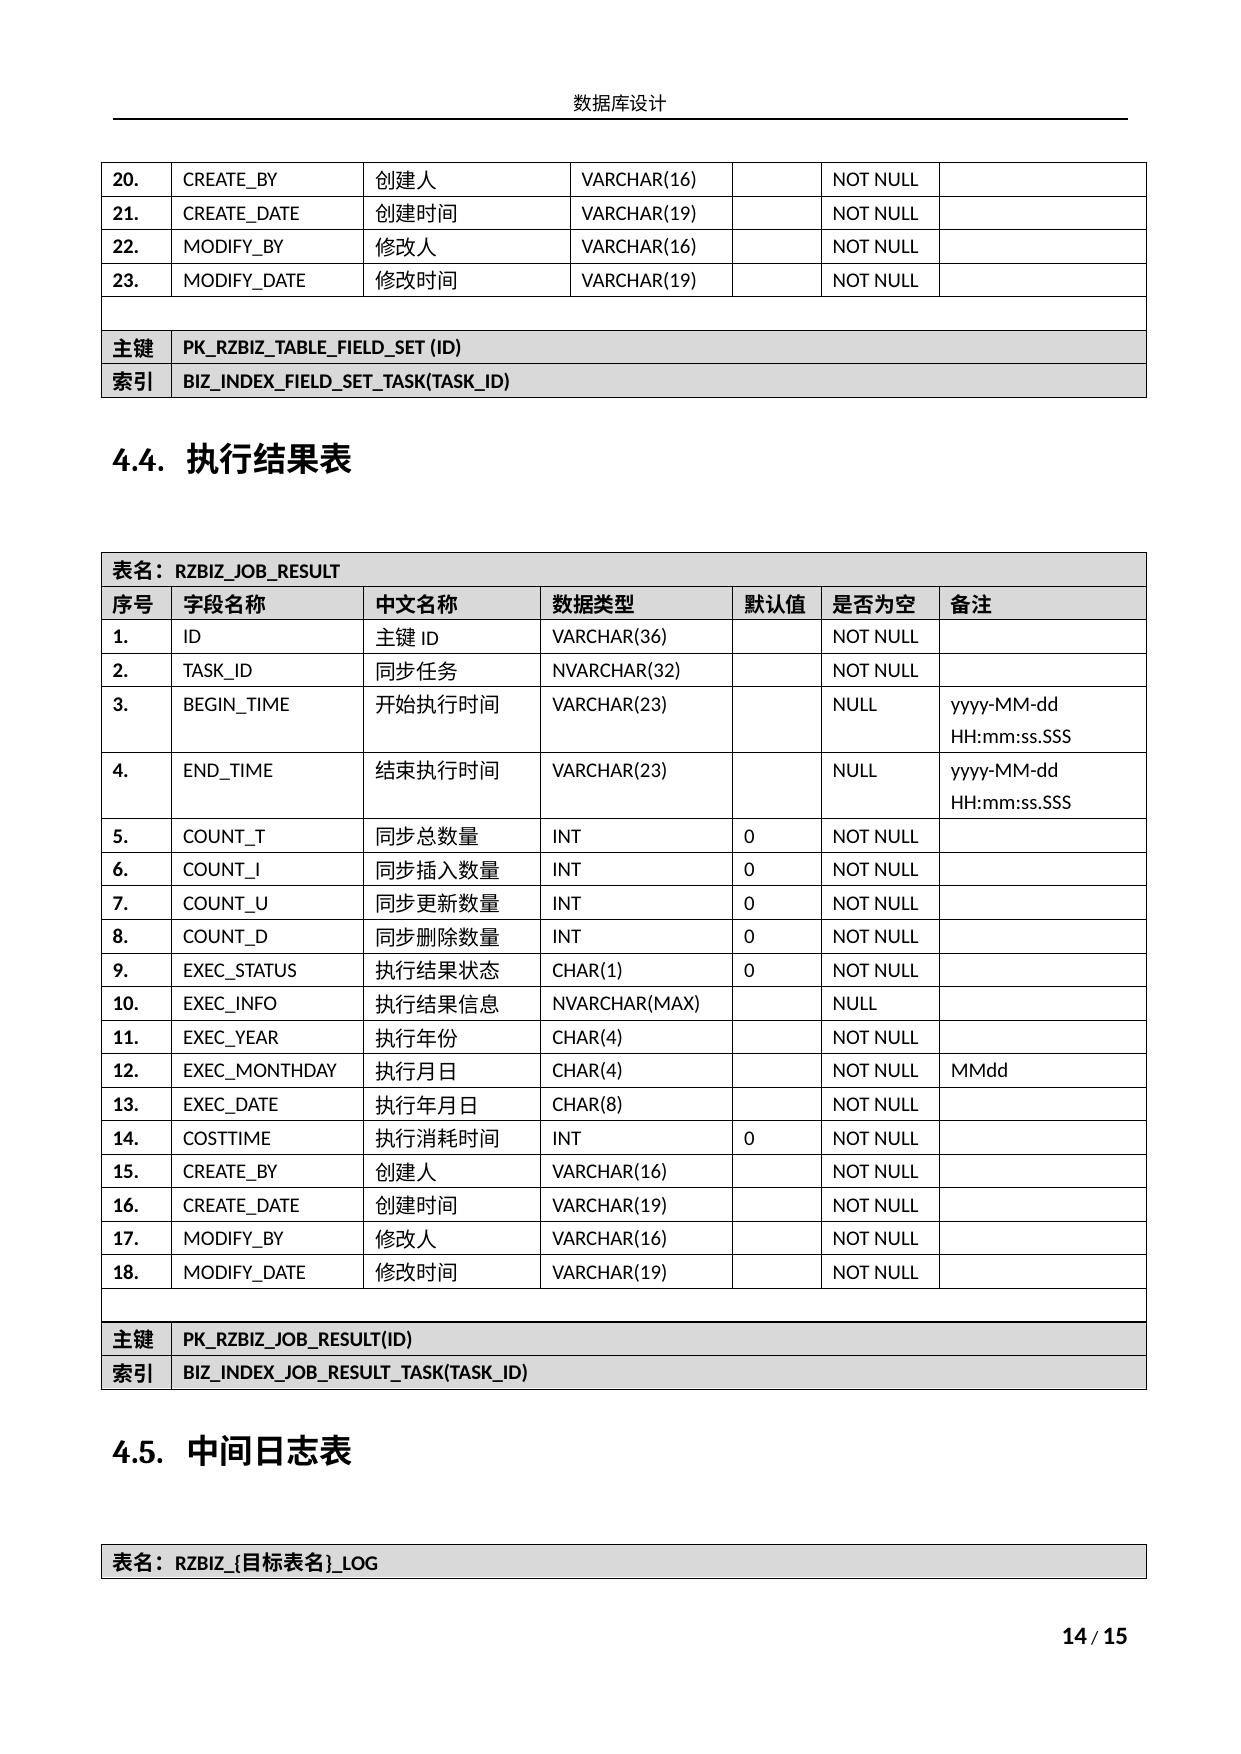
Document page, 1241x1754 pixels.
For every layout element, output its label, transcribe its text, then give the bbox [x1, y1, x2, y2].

table_cell [102, 1155, 171, 1187]
table_cell MODIFY_DATE [172, 264, 363, 296]
table_cell [940, 1088, 1146, 1120]
table_cell INT [541, 853, 732, 885]
table_cell 修改时间 [364, 264, 570, 296]
table_cell PK_RZBIZ_TABLE_FIELD_SET (ID) [172, 331, 1146, 363]
table_cell 数据类型 [541, 587, 732, 619]
table_cell CHAR(4) [541, 1054, 732, 1087]
table_cell INT [541, 819, 732, 852]
table_cell [940, 920, 1146, 952]
table_cell VARCHAR(16) [541, 1155, 732, 1187]
table_cell 执行消耗时间 [364, 1121, 540, 1154]
table_cell NOT NULL [822, 886, 939, 919]
table_cell [940, 987, 1146, 1019]
table_cell TASK_ID [172, 654, 363, 686]
table_cell VARCHAR(19) [541, 1188, 732, 1221]
table_cell 中文名称 [364, 587, 540, 619]
table_cell 默认值 [733, 587, 821, 619]
table_cell INT [541, 920, 732, 952]
table_cell 创建时间 [364, 197, 570, 229]
table_cell NULL [822, 987, 939, 1019]
table_cell 执行月日 [364, 1054, 540, 1087]
table_cell 备注 [940, 587, 1146, 619]
table_cell 开始执行时间 [364, 687, 540, 752]
table_cell CREATE_DATE [172, 197, 363, 229]
table_cell [733, 753, 821, 818]
table_cell [940, 954, 1146, 986]
table_cell [733, 687, 821, 752]
table_cell ID [172, 620, 363, 653]
table_cell 0 [733, 954, 821, 986]
table_cell NVARCHAR(32) [541, 654, 732, 686]
table_cell 修改时间 [364, 1255, 540, 1288]
table_cell NOT NULL [822, 1021, 939, 1053]
table_cell COUNT_T [172, 819, 363, 852]
table_cell NOT NULL [822, 264, 939, 296]
table_cell 0 [733, 920, 821, 952]
table_cell [733, 1222, 821, 1254]
table_cell MODIFY_BY [172, 1222, 363, 1254]
table_cell [940, 819, 1146, 852]
table_cell 执行年月日 [364, 1088, 540, 1120]
table_cell [102, 1188, 171, 1221]
table_cell CREATE_BY [172, 163, 363, 196]
table_cell 创建时间 [364, 1188, 540, 1221]
table_cell [102, 1121, 171, 1154]
table_header 表名：RZBIZ_JOB_RESULT [102, 553, 1146, 586]
table_cell 结束执行时间 [364, 753, 540, 818]
table_cell [940, 1155, 1146, 1187]
table_cell [940, 620, 1146, 653]
table_cell [940, 264, 1146, 296]
table_cell [733, 654, 821, 686]
table_cell NULL [822, 753, 939, 818]
table_cell END_TIME [172, 753, 363, 818]
table_cell 索引 [102, 364, 171, 397]
table_cell NOT NULL [822, 163, 939, 196]
table_cell 0 [733, 853, 821, 885]
table_cell PK_RZBIZ_JOB_RESULT(ID) [172, 1323, 1146, 1355]
table_cell 同步删除数量 [364, 920, 540, 952]
table_cell 主键 [102, 331, 171, 363]
table_cell [102, 620, 171, 653]
table_cell CREATE_BY [172, 1155, 363, 1187]
table_cell VARCHAR(16) [571, 230, 732, 263]
table_cell NULL [822, 687, 939, 752]
table_cell 执行年份 [364, 1021, 540, 1053]
table_cell 序号 [102, 587, 171, 619]
table_cell [733, 987, 821, 1019]
table_cell NOT NULL [822, 920, 939, 952]
table_cell EXEC_MONTHDAY [172, 1054, 363, 1087]
table_cell [940, 654, 1146, 686]
table_cell VARCHAR(19) [571, 197, 732, 229]
table_cell 创建人 [364, 1155, 540, 1187]
table_cell EXEC_STATUS [172, 954, 363, 986]
table_cell VARCHAR(23) [541, 687, 732, 752]
table_cell [102, 1088, 171, 1120]
table_cell VARCHAR(19) [541, 1255, 732, 1288]
table_cell 同步总数量 [364, 819, 540, 852]
table_cell [102, 1222, 171, 1254]
table_cell 0 [733, 819, 821, 852]
table_cell EXEC_INFO [172, 987, 363, 1019]
table_cell [940, 163, 1146, 196]
table_cell [733, 1255, 821, 1288]
table_cell [733, 1021, 821, 1053]
subtitle 执行结果表 [112, 425, 1128, 490]
table_cell [733, 230, 821, 263]
table_cell NOT NULL [822, 230, 939, 263]
table_cell [102, 197, 171, 229]
table_cell [102, 264, 171, 296]
table_cell 修改人 [364, 1222, 540, 1254]
table_cell [102, 230, 171, 263]
table_cell NOT NULL [822, 197, 939, 229]
table_cell 索引 [102, 1356, 171, 1388]
table_cell [102, 886, 171, 919]
table_cell [733, 620, 821, 653]
table_cell 执行结果信息 [364, 987, 540, 1019]
table_cell NOT NULL [822, 954, 939, 986]
table_cell VARCHAR(36) [541, 620, 732, 653]
table_cell [102, 1255, 171, 1288]
table_cell CHAR(8) [541, 1088, 732, 1120]
table_cell [733, 264, 821, 296]
table_cell VARCHAR(16) [571, 163, 732, 196]
table_cell CREATE_DATE [172, 1188, 363, 1221]
table_cell CHAR(1) [541, 954, 732, 986]
table_cell COSTTIME [172, 1121, 363, 1154]
table_cell [733, 1054, 821, 1087]
table_cell [102, 1289, 1146, 1321]
table_cell 修改人 [364, 230, 570, 263]
table_cell INT [541, 886, 732, 919]
table_cell [102, 1054, 171, 1087]
table_cell [940, 886, 1146, 919]
table_cell CHAR(4) [541, 1021, 732, 1053]
table_cell [102, 163, 171, 196]
table_cell VARCHAR(23) [541, 753, 732, 818]
table_cell COUNT_D [172, 920, 363, 952]
table_cell BEGIN_TIME [172, 687, 363, 752]
table_cell [102, 1021, 171, 1053]
table_cell [940, 1255, 1146, 1288]
table_cell NOT NULL [822, 1188, 939, 1221]
table_cell 同步任务 [364, 654, 540, 686]
table_cell [102, 297, 1146, 330]
table_cell NOT NULL [822, 853, 939, 885]
table_cell 0 [733, 1121, 821, 1154]
table_cell NOT NULL [822, 1255, 939, 1288]
table_cell EXEC_YEAR [172, 1021, 363, 1053]
table_cell [102, 654, 171, 686]
table_cell yyyy-MM-dd HH:mm:ss.SSS [940, 687, 1146, 752]
table_cell NOT NULL [822, 654, 939, 686]
table_cell MODIFY_DATE [172, 1255, 363, 1288]
table_cell 主键 [102, 1323, 171, 1355]
table_cell [102, 853, 171, 885]
table_cell NOT NULL [822, 1155, 939, 1187]
table_cell [102, 687, 171, 752]
table_cell MODIFY_BY [172, 230, 363, 263]
table_cell [733, 163, 821, 196]
table_cell 字段名称 [172, 587, 363, 619]
table_cell EXEC_DATE [172, 1088, 363, 1120]
table_cell VARCHAR(19) [571, 264, 732, 296]
table_cell NVARCHAR(MAX) [541, 987, 732, 1019]
table_cell NOT NULL [822, 1088, 939, 1120]
table_cell NOT NULL [822, 1054, 939, 1087]
table_cell NOT NULL [822, 620, 939, 653]
table_cell [733, 1155, 821, 1187]
table_cell yyyy-MM-dd HH:mm:ss.SSS [940, 753, 1146, 818]
table_header 表名：RZBIZ_{目标表名}_LOG [102, 1545, 1146, 1577]
table_cell 0 [733, 886, 821, 919]
table_cell BIZ_INDEX_FIELD_SET_TASK(TASK_ID) [172, 364, 1146, 397]
table_cell [940, 230, 1146, 263]
table_cell [102, 987, 171, 1019]
table_cell VARCHAR(16) [541, 1222, 732, 1254]
table_cell [940, 1188, 1146, 1221]
table_cell [102, 920, 171, 952]
subtitle 中间日志表 [112, 1417, 1128, 1482]
table_cell NOT NULL [822, 819, 939, 852]
table_cell 执行结果状态 [364, 954, 540, 986]
table_cell INT [541, 1121, 732, 1154]
table_cell [940, 1121, 1146, 1154]
table_cell [733, 1188, 821, 1221]
table_cell [733, 1088, 821, 1120]
table_cell 同步更新数量 [364, 886, 540, 919]
table_cell [940, 853, 1146, 885]
table_cell 主键ID [364, 620, 540, 653]
table_cell [102, 954, 171, 986]
table_cell [940, 1222, 1146, 1254]
table_cell [940, 1021, 1146, 1053]
table_cell NOT NULL [822, 1222, 939, 1254]
table_cell 是否为空 [822, 587, 939, 619]
table_cell 同步插入数量 [364, 853, 540, 885]
table_cell [733, 197, 821, 229]
table_cell COUNT_U [172, 886, 363, 919]
table_cell COUNT_I [172, 853, 363, 885]
table_cell 创建人 [364, 163, 570, 196]
table_cell MMdd [940, 1054, 1146, 1087]
table_cell BIZ_INDEX_JOB_RESULT_TASK(TASK_ID) [172, 1356, 1146, 1388]
table_cell [102, 819, 171, 852]
table_cell NOT NULL [822, 1121, 939, 1154]
table_cell [940, 197, 1146, 229]
table_cell [102, 753, 171, 818]
